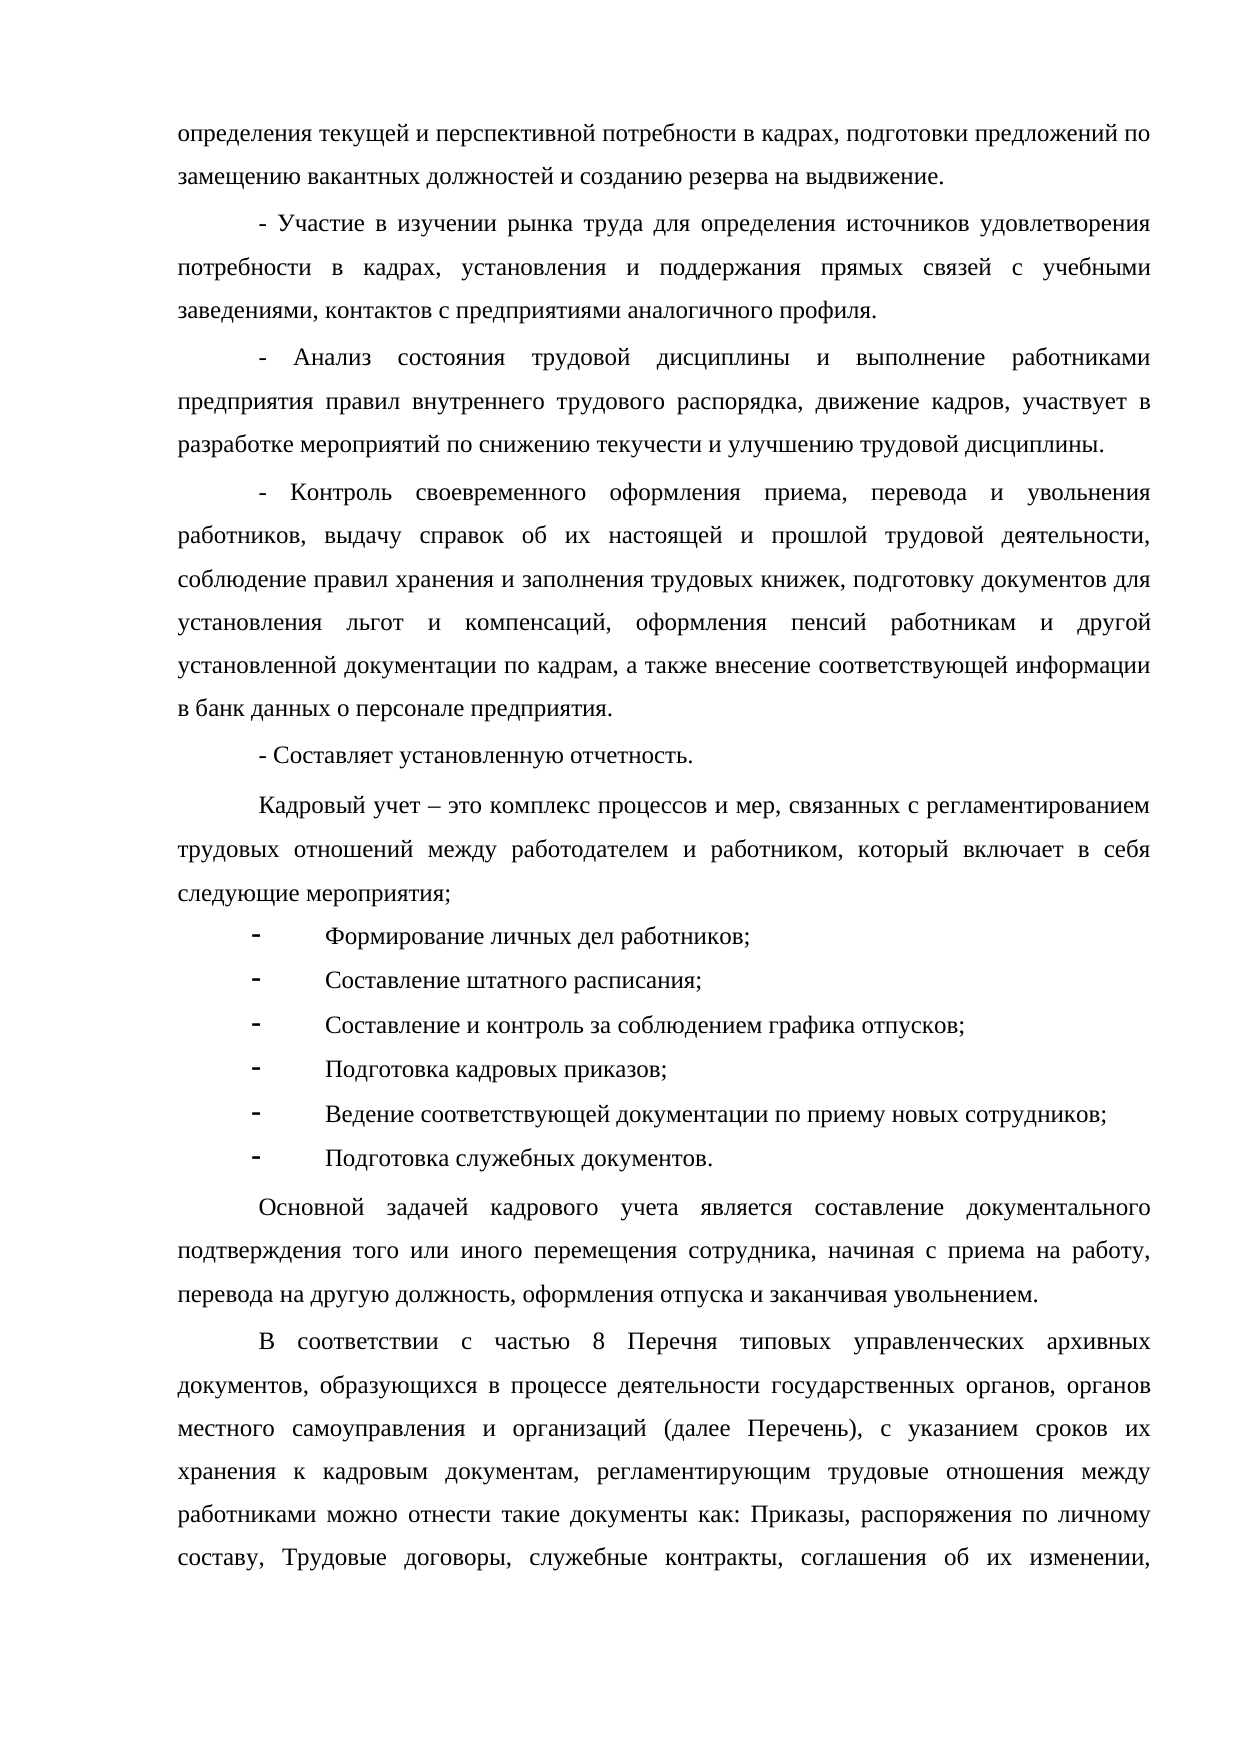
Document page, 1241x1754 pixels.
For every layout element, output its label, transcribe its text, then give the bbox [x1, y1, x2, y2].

list Составление и контроль за соблюдением графика отпусков; [177, 1010, 1152, 1039]
list Ведение соответствующей документации по приему новых сотрудников; [177, 1099, 1152, 1128]
list Формирование личных дел работников; [177, 921, 1152, 950]
list Подготовка кадровых приказов; [177, 1054, 1152, 1084]
text Кадровый учет – это комплекс процессов и мер, связанных с регламентированием трудовых отношений между работодателем и работником, который включает в себя следующие мероприятия; [177, 787, 1152, 906]
list Составление штатного расписания; [177, 965, 1152, 995]
text Основной задачей кадрового учета является составление документального подтверждения того или иного перемещения сотрудника, начиная с приема на работу, перевода на другую должность, оформления отпуска и заканчивая увольнением. [177, 1188, 1152, 1307]
text - Составляет установленную отчетность. [177, 736, 1152, 770]
text - Участие в изучении рынка труда для определения источников удовлетворения потребности в кадрах, установления и поддержания прямых связей с учебными заведениями, контактов с предприятиями аналогичного профиля. [177, 204, 1152, 324]
list Подготовка служебных документов. [177, 1143, 1152, 1173]
text - Анализ состояния трудовой дисциплины и выполнение работниками предприятия правил внутреннего трудового распорядка, движение кадров, участвует в разработке мероприятий по снижению текучести и улучшению трудовой дисциплины. [177, 338, 1152, 458]
text - Контроль своевременного оформления приема, перевода и увольнения работников, выдачу справок об их настоящей и прошлой трудовой деятельности, соблюдение правил хранения и заполнения трудовых книжек, подготовку документов для установления льгот и компенсаций, оформления пенсий работникам и другой установленной документации по кадрам, а также внесение соответствующей информации в банк данных о персонале предприятия. [177, 473, 1152, 722]
